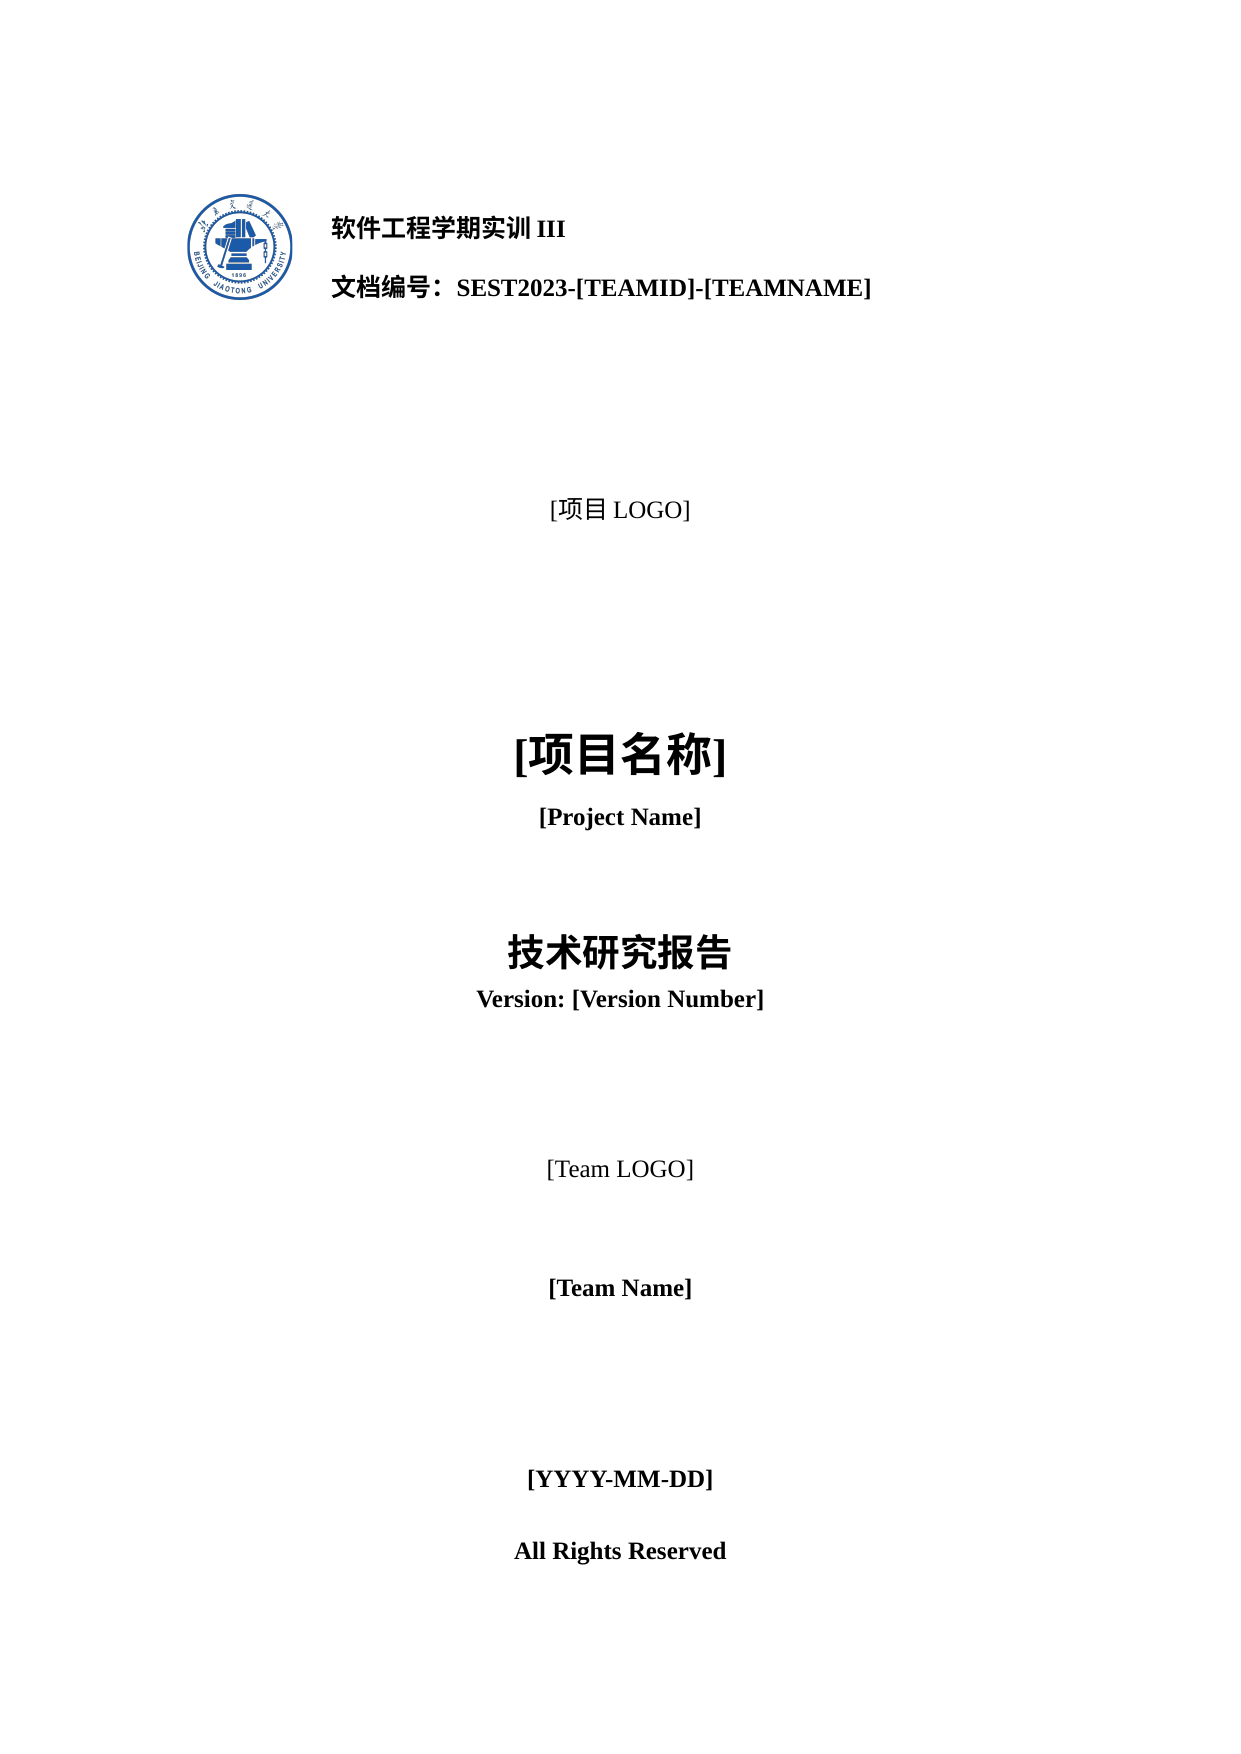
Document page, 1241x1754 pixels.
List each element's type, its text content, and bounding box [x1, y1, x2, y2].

text Version: [Version Number] [187, 982, 1053, 1015]
picture [187, 194, 293, 300]
text [项目名称] [187, 703, 1053, 800]
text All Rights Reserved [187, 1534, 1053, 1567]
table_cell 文档编号：SEST2023-[TEAMID]-[TEAMNAME] [320, 254, 1064, 313]
table_header [176, 195, 320, 313]
text [YYYY-MM-DD] [187, 1462, 1053, 1495]
text [Team Name] [187, 1271, 1053, 1303]
text [Project Name] [187, 800, 1053, 833]
text [项目LOGO] [187, 475, 1053, 540]
text 技术研究报告 [187, 917, 1053, 982]
table_header 软件工程学期实训III [320, 195, 1064, 253]
text [Team LOGO] [187, 1152, 1053, 1184]
